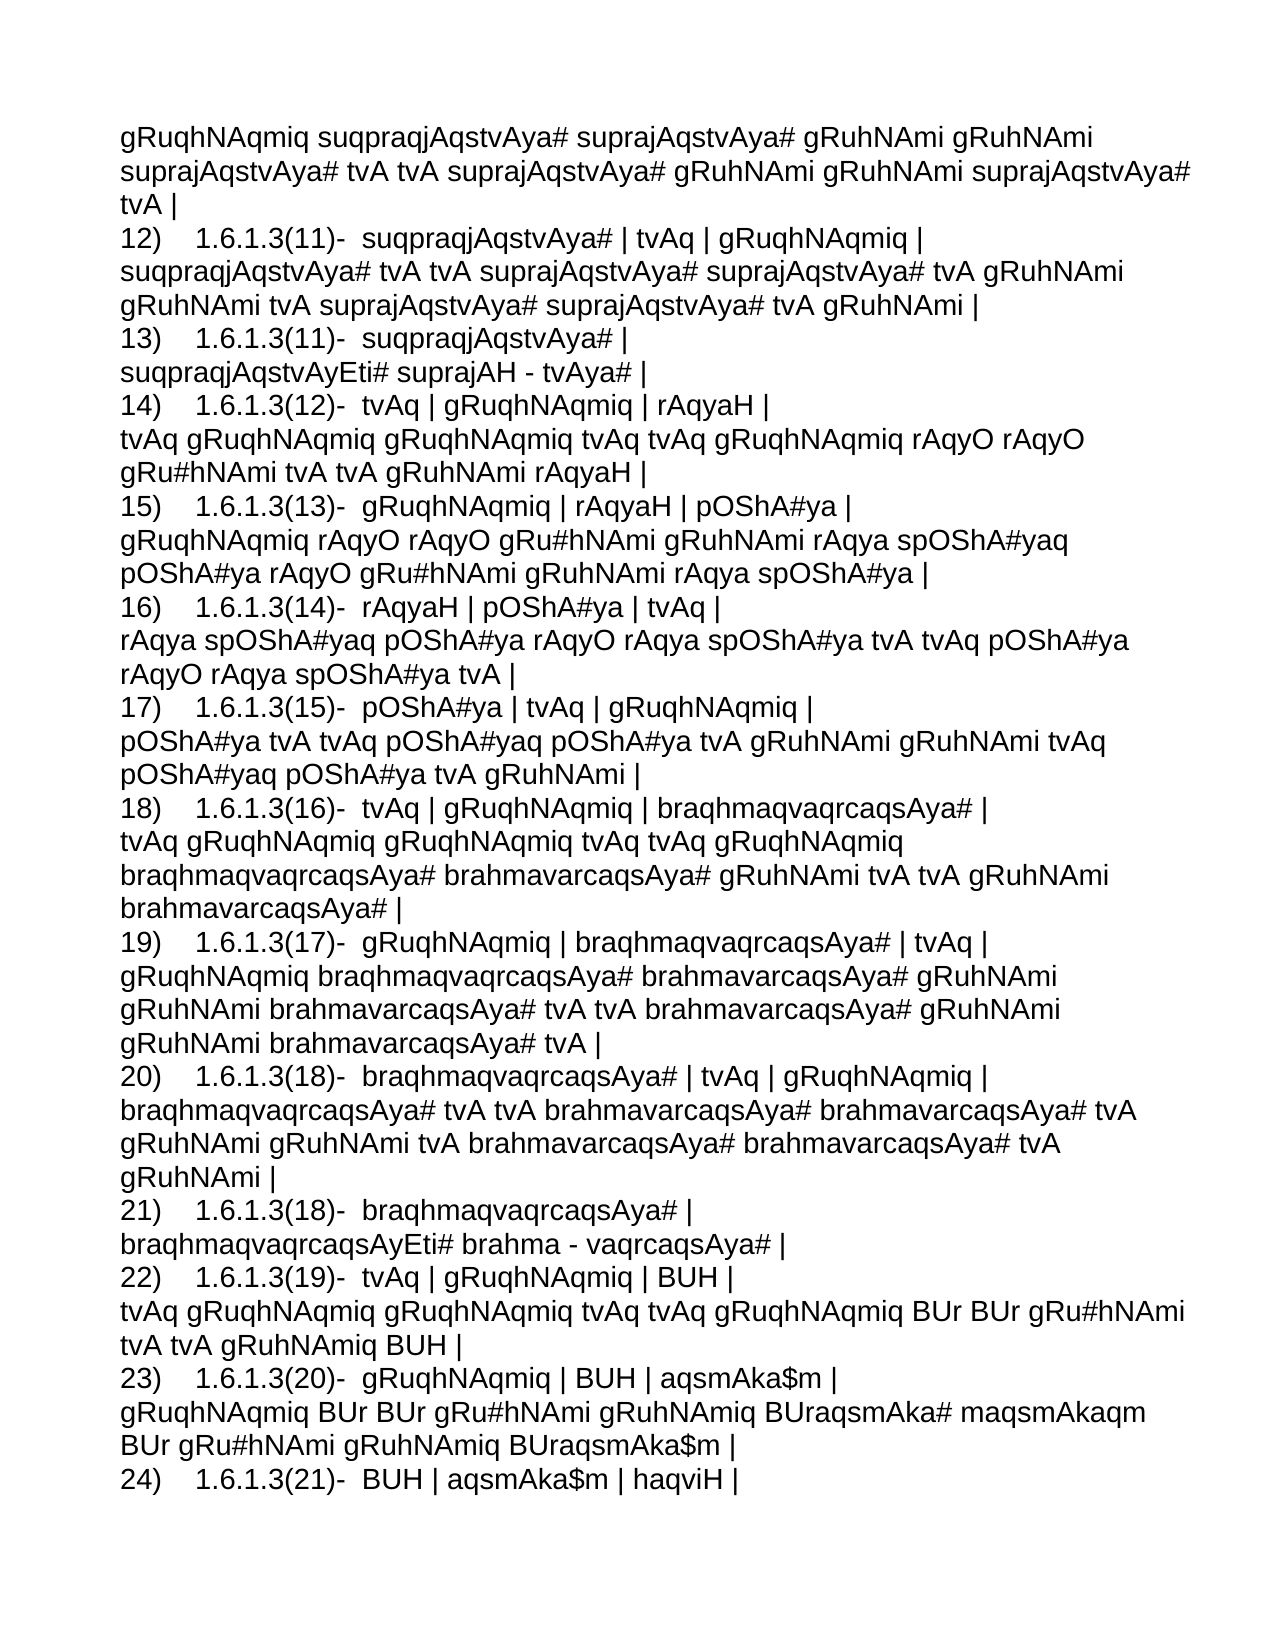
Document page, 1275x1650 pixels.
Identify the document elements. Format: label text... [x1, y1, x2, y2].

text 16) 1.6.1.3(14)- rAqyaH | pOShA#ya | tvAq | [120, 589, 1200, 623]
text 20) 1.6.1.3(18)- braqhmaqvaqrcaqsAya# | tvAq | gRuqhNAqmiq | [120, 1059, 1200, 1093]
text 19) 1.6.1.3(17)- gRuqhNAqmiq | braqhmaqvaqrcaqsAya# | tvAq | [120, 925, 1200, 958]
text pOShA#ya tvA tvAq pOShA#yaq pOShA#ya tvA gRuhNAmi gRuhNAmi tvAq pOShA#yaq pOShA#ya tvA gRuhNAmi | [120, 724, 1200, 791]
text 21) 1.6.1.3(18)- braqhmaqvaqrcaqsAya# | [120, 1193, 1200, 1227]
text 22) 1.6.1.3(19)- tvAq | gRuqhNAqmiq | BUH | [120, 1260, 1200, 1294]
text gRuqhNAqmiq rAqyO rAqyO gRu#hNAmi gRuhNAmi rAqya spOShA#yaq pOShA#ya rAqyO gRu#hNAmi gRuhNAmi rAqya spOShA#ya | [120, 522, 1200, 589]
text tvAq gRuqhNAqmiq gRuqhNAqmiq tvAq tvAq gRuqhNAqmiq BUr BUr gRu#hNAmi tvA tvA gRuhNAmiq BUH | [120, 1294, 1200, 1361]
text 18) 1.6.1.3(16)- tvAq | gRuqhNAqmiq | braqhmaqvaqrcaqsAya# | [120, 791, 1200, 824]
text 13) 1.6.1.3(11)- suqpraqjAqstvAya# | [120, 321, 1200, 355]
text 17) 1.6.1.3(15)- pOShA#ya | tvAq | gRuqhNAqmiq | [120, 690, 1200, 724]
text tvAq gRuqhNAqmiq gRuqhNAqmiq tvAq tvAq gRuqhNAqmiq braqhmaqvaqrcaqsAya# brahmavarcaqsAya# gRuhNAmi tvA tvA gRuhNAmi brahmavarcaqsAya# | [120, 824, 1200, 925]
text gRuqhNAqmiq braqhmaqvaqrcaqsAya# brahmavarcaqsAya# gRuhNAmi gRuhNAmi brahmavarcaqsAya# tvA tvA brahmavarcaqsAya# gRuhNAmi gRuhNAmi brahmavarcaqsAya# tvA | [120, 958, 1200, 1059]
text 23) 1.6.1.3(20)- gRuqhNAqmiq | BUH | aqsmAka$m | [120, 1361, 1200, 1394]
text 15) 1.6.1.3(13)- gRuqhNAqmiq | rAqyaH | pOShA#ya | [120, 489, 1200, 522]
text suqpraqjAqstvAya# tvA tvA suprajAqstvAya# suprajAqstvAya# tvA gRuhNAmi gRuhNAmi tvA suprajAqstvAya# suprajAqstvAya# tvA gRuhNAmi | [120, 254, 1200, 321]
text braqhmaqvaqrcaqsAyEti# brahma - vaqrcaqsAya# | [120, 1227, 1200, 1260]
text braqhmaqvaqrcaqsAya# tvA tvA brahmavarcaqsAya# brahmavarcaqsAya# tvA gRuhNAmi gRuhNAmi tvA brahmavarcaqsAya# brahmavarcaqsAya# tvA gRuhNAmi | [120, 1093, 1200, 1193]
text gRuqhNAqmiq suqpraqjAqstvAya# suprajAqstvAya# gRuhNAmi gRuhNAmi suprajAqstvAya# tvA tvA suprajAqstvAya# gRuhNAmi gRuhNAmi suprajAqstvAya# tvA | [120, 120, 1200, 221]
text suqpraqjAqstvAyEti# suprajAH - tvAya# | [120, 355, 1200, 388]
text gRuqhNAqmiq BUr BUr gRu#hNAmi gRuhNAmiq BUraqsmAka# maqsmAkaqm BUr gRu#hNAmi gRuhNAmiq BUraqsmAka$m | [120, 1394, 1200, 1462]
text rAqya spOShA#yaq pOShA#ya rAqyO rAqya spOShA#ya tvA tvAq pOShA#ya rAqyO rAqya spOShA#ya tvA | [120, 623, 1200, 690]
text tvAq gRuqhNAqmiq gRuqhNAqmiq tvAq tvAq gRuqhNAqmiq rAqyO rAqyO gRu#hNAmi tvA tvA gRuhNAmi rAqyaH | [120, 422, 1200, 489]
text 24) 1.6.1.3(21)- BUH | aqsmAka$m | haqviH | [120, 1462, 1200, 1495]
text 12) 1.6.1.3(11)- suqpraqjAqstvAya# | tvAq | gRuqhNAqmiq | [120, 221, 1200, 254]
text 14) 1.6.1.3(12)- tvAq | gRuqhNAqmiq | rAqyaH | [120, 388, 1200, 422]
